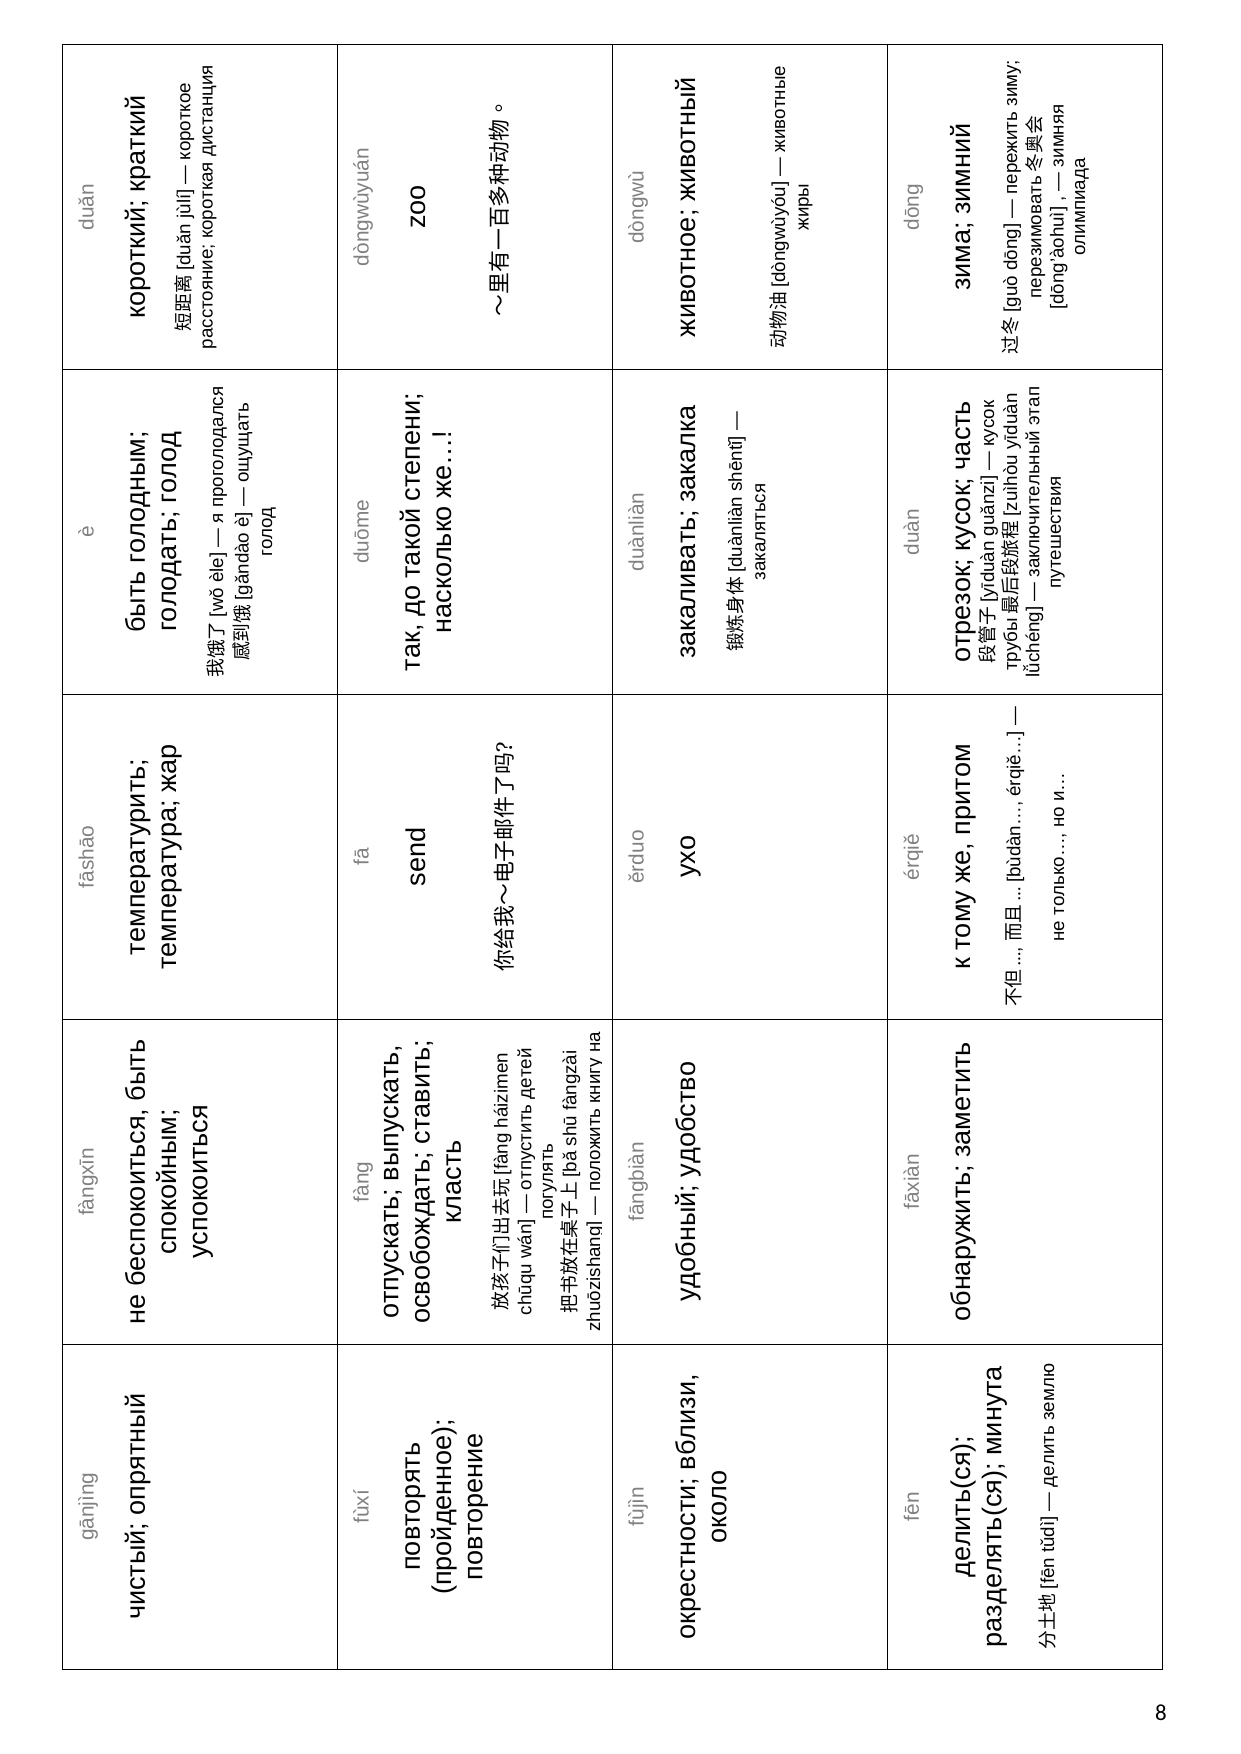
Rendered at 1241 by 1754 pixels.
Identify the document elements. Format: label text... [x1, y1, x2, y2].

table_cell gānjìng чистый; опрятный [63, 1345, 337, 1669]
table_cell è быть голодным; голодать; голод 我饿了 [wǒ èle] — я проголодался感到饿 [gǎndào è] — ощущать голод [63, 370, 337, 694]
table_cell fàng отпускать; выпускать, освобождать; ставить; класть 放孩子们出去玩 [fàng háizimen chūqu wán] — отпустить детей погулять 把书放在桌子上 [bǎ shū fàngzài zhuōzishang] — положить книгу на стол [338, 1020, 612, 1344]
table_cell fāngbiàn удобный; удобство [613, 1020, 887, 1344]
table_cell duǎn короткий; краткий 短距离 [duǎn jùlí] — короткое расстояние; короткая дистанция [63, 45, 337, 369]
table_cell fùxí повторять (пройденное); повторение [338, 1345, 612, 1669]
table_cell ěrduo ухо [613, 695, 887, 1019]
table_cell érqiě к тому же, притом 不但 …, 而且 … [bùdàn…, érqiě…] — не только…, но и… [888, 695, 1162, 1019]
table_cell fùjìn окрестности; вблизи, около [613, 1345, 887, 1669]
table_cell duànliàn закаливать; закалка 锻炼身体 [duànliàn shēntǐ] — закаляться [613, 370, 887, 694]
table_cell fā send 你给我～电子邮件了吗? [338, 695, 612, 1019]
table_cell dōng зима; зимний 过冬 [guò dōng] — пережить зиму; перезимовать冬奥会 [dōng’àohuì] , — зимняя олимпиада [888, 45, 1162, 369]
table_cell fāshāo температурить; температура; жар [63, 695, 337, 1019]
table_cell duōme так, до такой степени; насколько же…! [338, 370, 612, 694]
table_cell dòngwù животное; животный 动物油 [dòngwùyóu] — животные жиры [613, 45, 887, 369]
table_cell dòngwùyuán zoo ～里有一百多种动物。 [338, 45, 612, 369]
table_cell fàngxīn не беспокоиться, быть спокойным; успокоиться [63, 1020, 337, 1344]
table_cell fāxiàn обнаружить; заметить [888, 1020, 1162, 1344]
table_cell duàn отрезок; кусок; часть 段管子 [yīduàn guǎnzi] — кусок трубы最后段旅程 [zuìhòu yīduàn lǚchéng] — заключительный этап путешествия [888, 370, 1162, 694]
table_cell fēn делить(ся); разделять(ся); минута 分土地 [fēn tǔdì] — делить землю [888, 1345, 1162, 1669]
